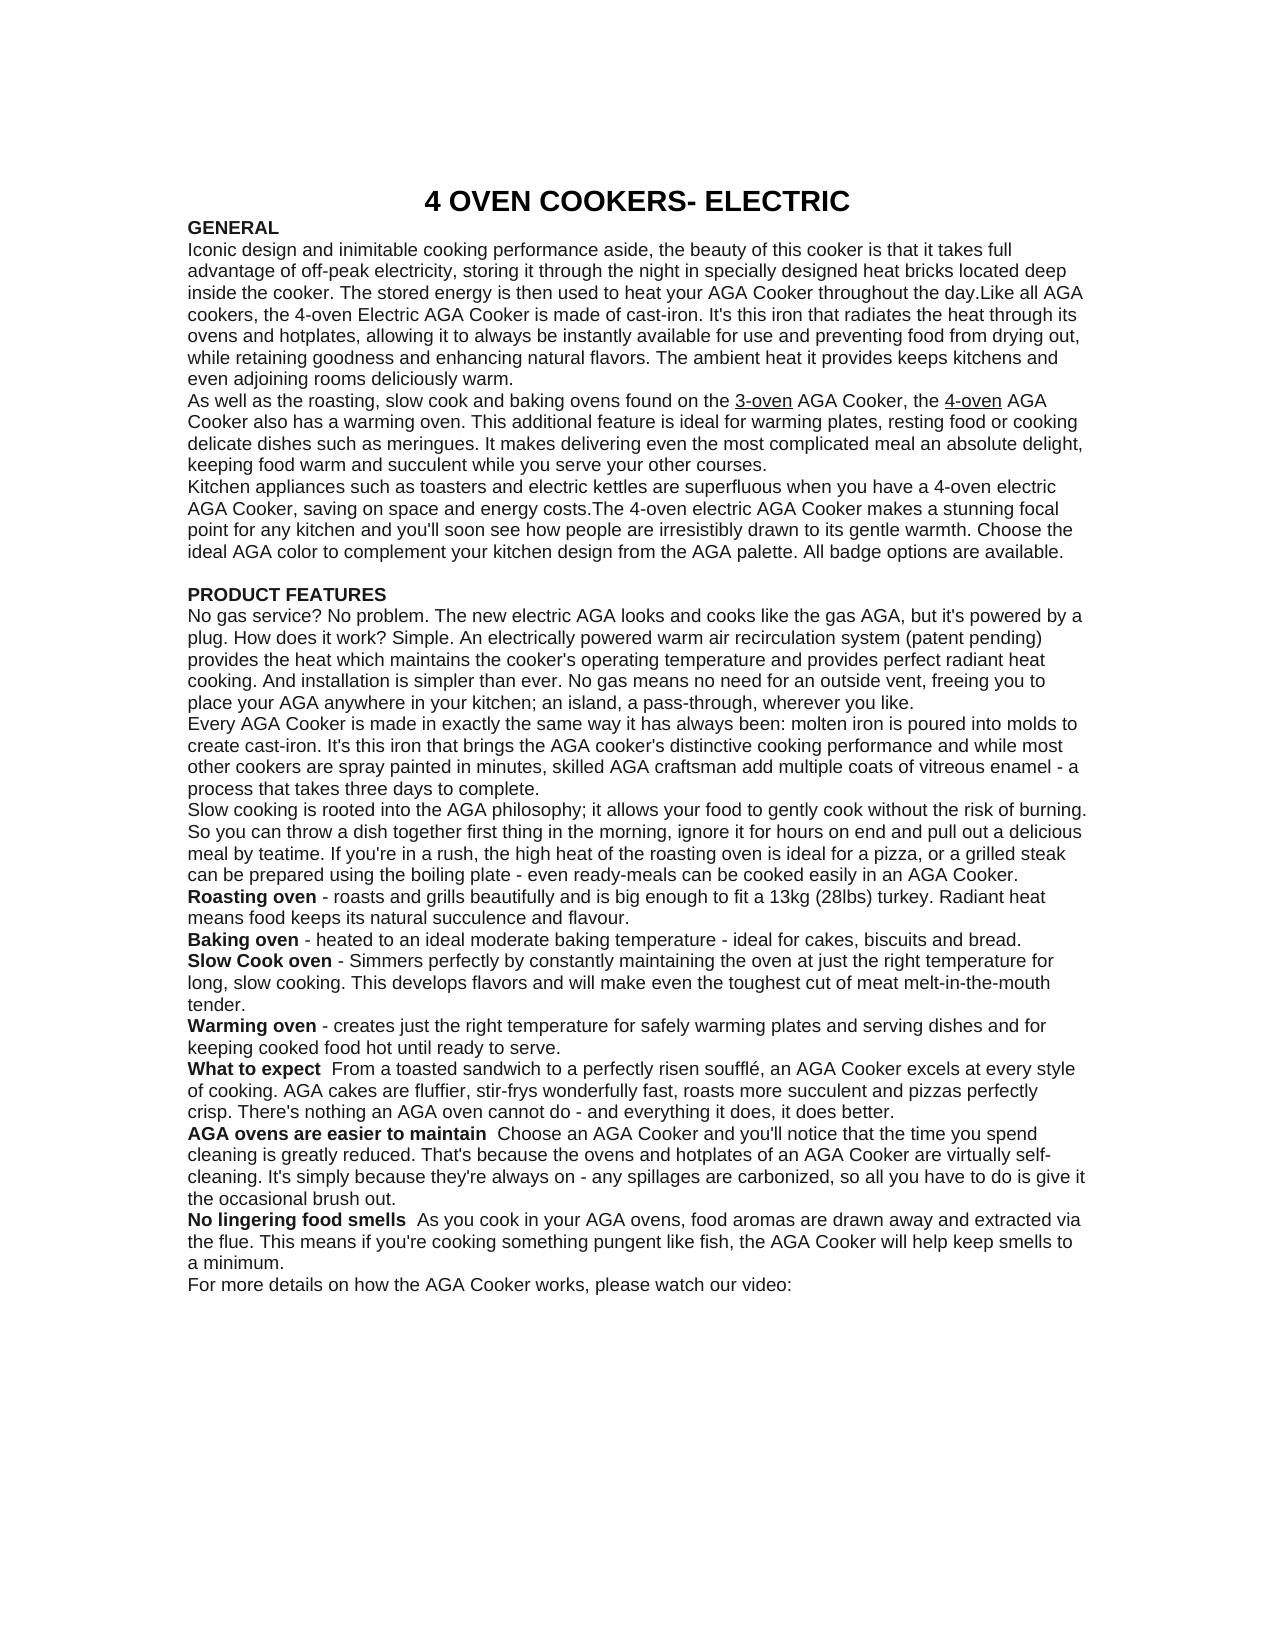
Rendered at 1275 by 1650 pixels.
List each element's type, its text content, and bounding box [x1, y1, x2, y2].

text As well as the roasting, slow cook and baking ovens found on the 3-oven AGA Cooker, the 4-oven AGA Cooker also has a warming oven. This additional feature is ideal for warming plates, resting food or cooking delicate dishes such as meringues. It makes delivering even the most complicated meal an absolute delight, keeping food warm and succulent while you serve your other courses. [187, 389, 1087, 476]
text For more details on how the AGA Cooker works, please watch our video: [187, 1274, 1087, 1295]
text 4 oven cookers- Electric [187, 183, 1087, 217]
text Iconic design and inimitable cooking performance aside, the beauty of this cooker is that it takes full advantage of off-peak electricity, storing it through the night in specially designed heat bricks located deep inside the cooker. The stored energy is then used to heat your AGA Cooker throughout the day. Like all AGA cookers, the 4-oven Electric AGA Cooker is made of cast-iron. It's this iron that radiates the heat through its ovens and hotplates, allowing it to always be instantly available for use and preventing food from drying out, while retaining goodness and enhancing natural flavors. The ambient heat it provides keeps kitchens and even adjoining rooms deliciously warm. [187, 239, 1087, 389]
text What to expect From a toasted sandwich to a perfectly risen soufflé, an AGA Cooker excels at every style of cooking. AGA cakes are fluffier, stir-frys wonderfully fast, roasts more succulent and pizzas perfectly crisp. There's nothing an AGA oven cannot do - and everything it does, it does better. [187, 1058, 1087, 1123]
text Slow Cook oven - Simmers perfectly by constantly maintaining the oven at just the right temperature for long, slow cooking. This develops flavors and will make even the toughest cut of meat melt-in-the-mouth tender. [187, 950, 1087, 1015]
text AGA ovens are easier to maintain Choose an AGA Cooker and you'll notice that the time you spend cleaning is greatly reduced. That's because the ovens and hotplates of an AGA Cooker are virtually self-cleaning. It's simply because they're always on - any spillages are carbonized, so all you have to do is give it the occasional brush out. [187, 1123, 1087, 1209]
text GENERAL [187, 217, 1087, 239]
text PRODUCT FEATURES [187, 584, 1087, 605]
text Baking oven - heated to an ideal moderate baking temperature - ideal for cakes, biscuits and bread. [187, 929, 1087, 950]
text Warming oven - creates just the right temperature for safely warming plates and serving dishes and for keeping cooked food hot until ready to serve. [187, 1015, 1087, 1058]
text Kitchen appliances such as toasters and electric kettles are superfluous when you have a 4-oven electric AGA Cooker, saving on space and energy costs. The 4-oven electric AGA Cooker makes a stunning focal point for any kitchen and you'll soon see how people are irresistibly drawn to its gentle warmth. Choose the ideal AGA color to complement your kitchen design from the AGA palette. All badge options are available. [187, 476, 1087, 562]
text No gas service? No problem. The new electric AGA looks and cooks like the gas AGA, but it's powered by a plug. How does it work? Simple. An electrically powered warm air recirculation system (patent pending) provides the heat which maintains the cooker's operating temperature and provides perfect radiant heat cooking. And installation is simpler than ever. No gas means no need for an outside vent, freeing you to place your AGA anywhere in your kitchen; an island, a pass-through, wherever you like. [187, 605, 1087, 713]
text Slow cooking is rooted into the AGA philosophy; it allows your food to gently cook without the risk of burning. So you can throw a dish together first thing in the morning, ignore it for hours on end and pull out a delicious meal by teatime. If you're in a rush, the high heat of the roasting oven is ideal for a pizza, or a grilled steak can be prepared using the boiling plate - even ready-meals can be cooked easily in an AGA Cooker. [187, 799, 1087, 886]
text Roasting oven - roasts and grills beautifully and is big enough to fit a 13kg (28lbs) turkey. Radiant heat means food keeps its natural succulence and flavour. [187, 886, 1087, 929]
text No lingering food smells As you cook in your AGA ovens, food aromas are drawn away and extracted via the flue. This means if you're cooking something pungent like fish, the AGA Cooker will help keep smells to a minimum. [187, 1209, 1087, 1274]
text Every AGA Cooker is made in exactly the same way it has always been: molten iron is poured into molds to create cast-iron. It's this iron that brings the AGA cooker's distinctive cooking performance and while most other cookers are spray painted in minutes, skilled AGA craftsman add multiple coats of vitreous enamel - a process that takes three days to complete. [187, 713, 1087, 799]
